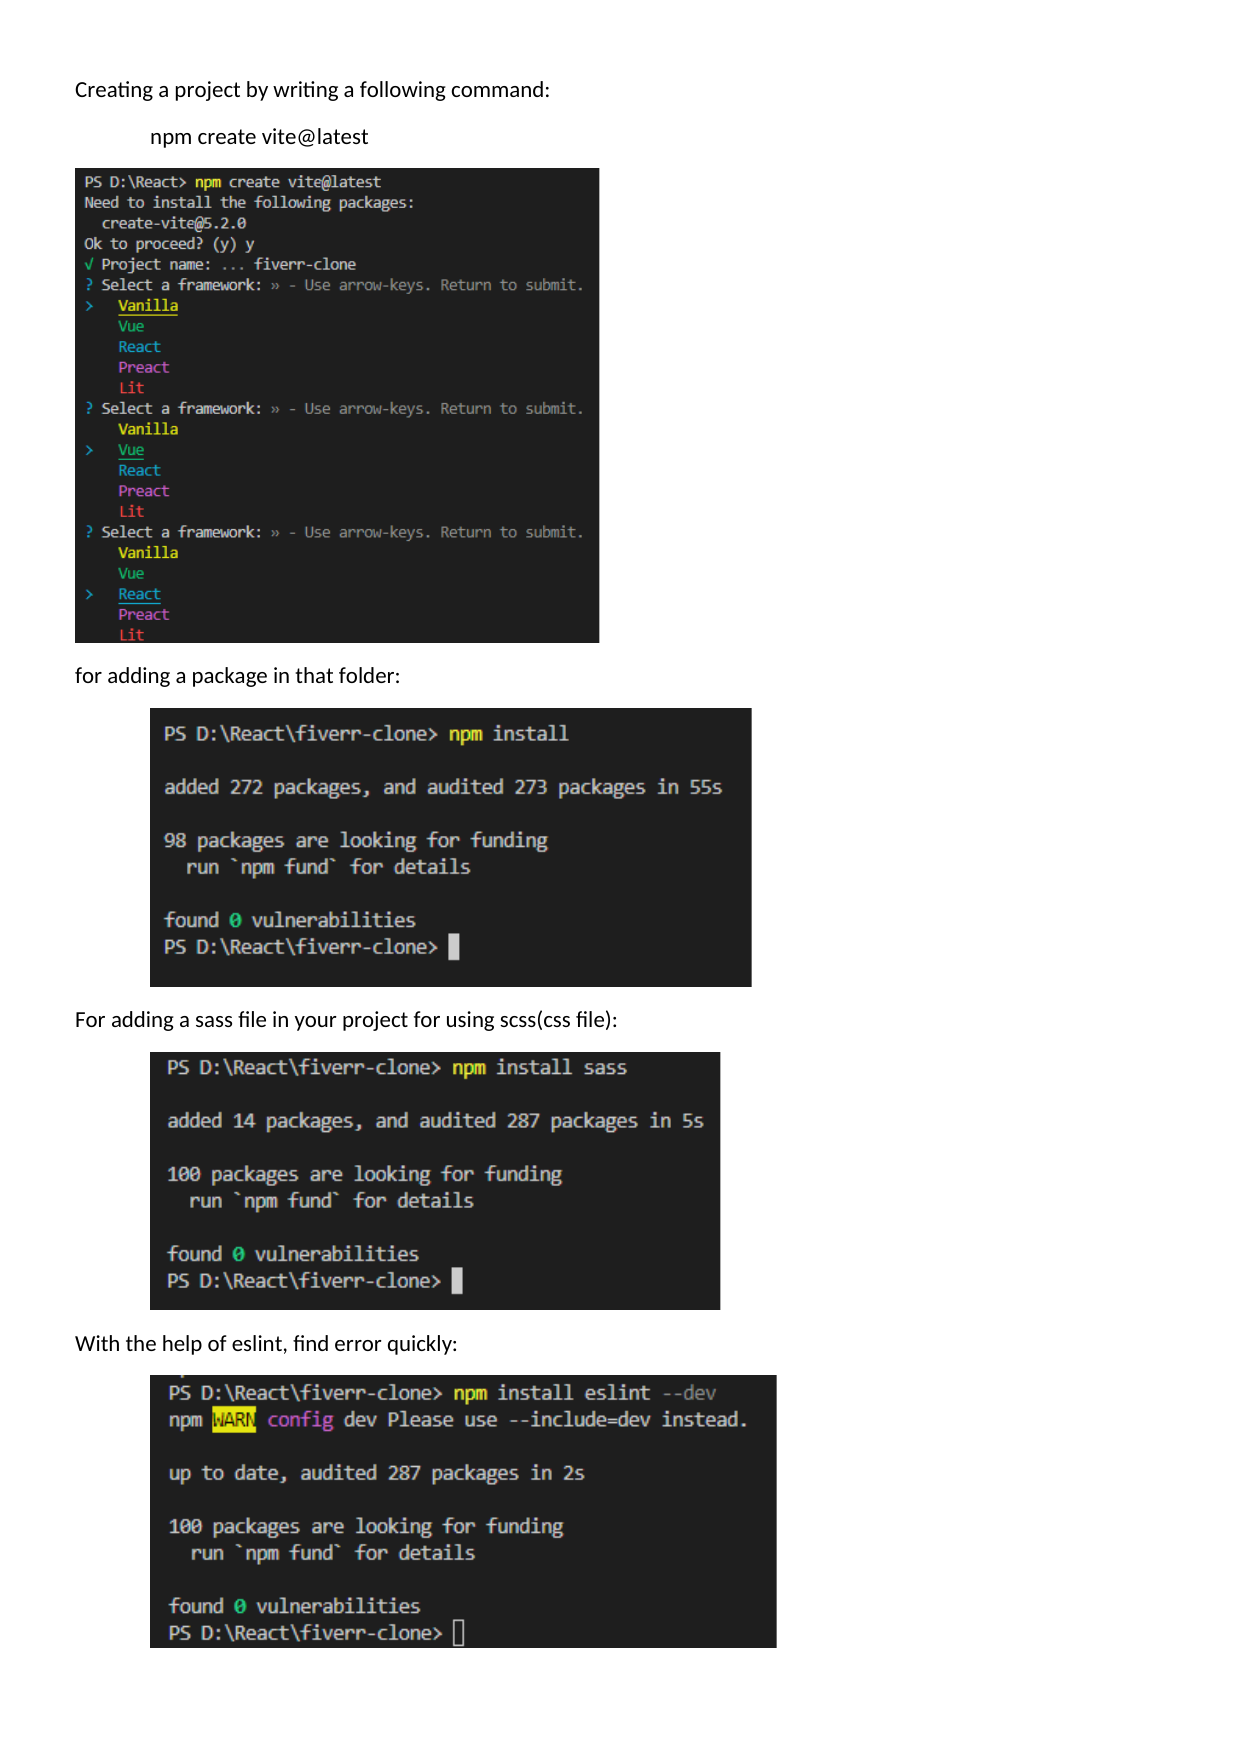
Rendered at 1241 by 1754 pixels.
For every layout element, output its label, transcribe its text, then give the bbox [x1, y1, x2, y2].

picture [150, 708, 752, 987]
text With the help of eslint, find error quickly: [75, 1329, 1165, 1357]
text npm create vite@latest [75, 122, 1165, 150]
text for adding a package in that folder: [75, 661, 1165, 689]
picture [150, 1052, 721, 1310]
picture [75, 168, 600, 643]
text Creating a project by writing a following command: [75, 75, 1165, 103]
text For adding a sass file in your project for using scss(css file): [75, 1005, 1165, 1033]
picture [150, 1375, 777, 1648]
